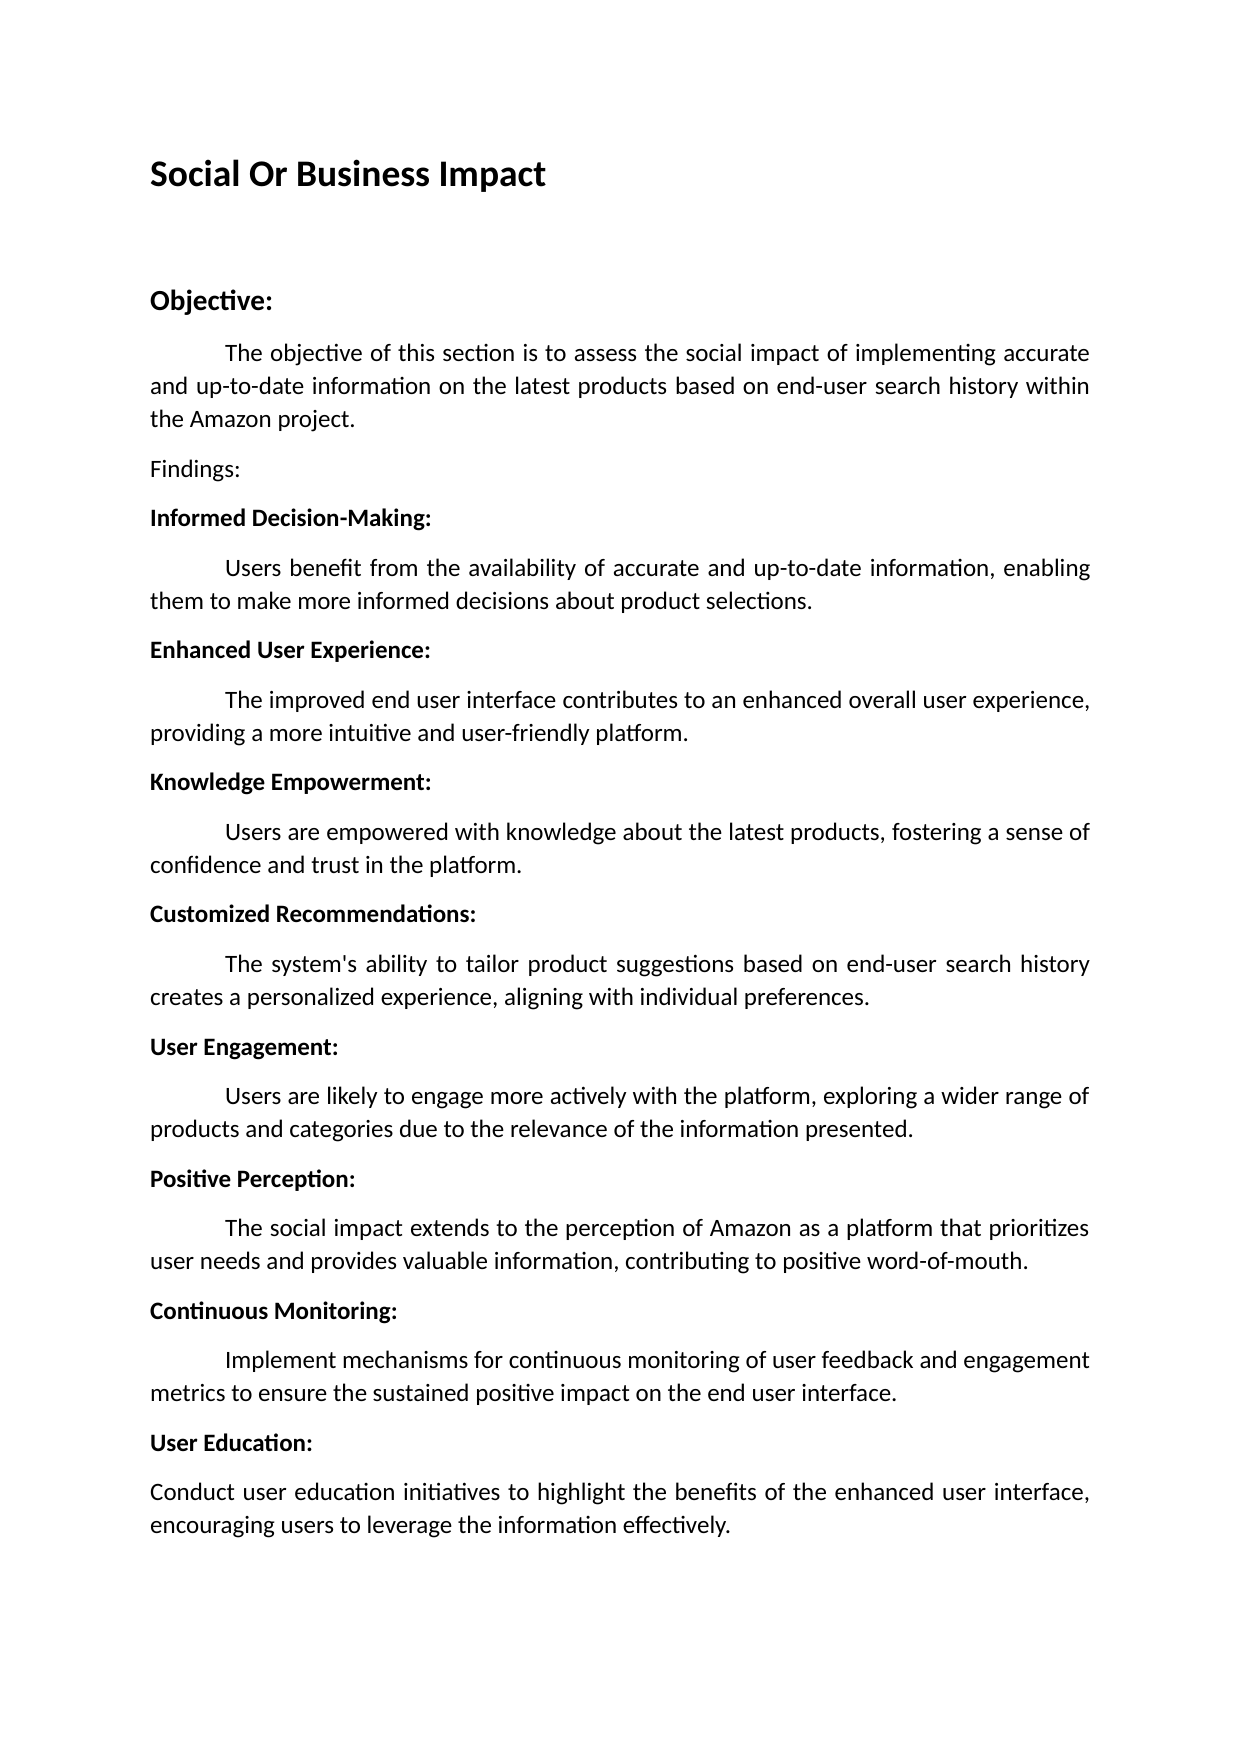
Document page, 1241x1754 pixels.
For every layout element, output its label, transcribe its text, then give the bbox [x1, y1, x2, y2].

text Users are empowered with knowledge about the latest products, fostering a sense of confidence and trust in the platform. [150, 816, 1090, 879]
text Users are likely to engage more actively with the platform, exploring a wider range of products and categories due to the relevance of the information presented. [150, 1080, 1090, 1144]
text Positive Perception: [150, 1163, 1090, 1193]
text Conduct user education initiatives to highlight the benefits of the enhanced user interface, encouraging users to leverage the information effectively. [150, 1477, 1090, 1540]
text Users benefit from the availability of accurate and up-to-date information, enabling them to make more informed decisions about product selections. [150, 552, 1090, 615]
text Enhanced User Experience: [150, 634, 1090, 665]
text The system's ability to tailor product suggestions based on end-user search history creates a personalized experience, aligning with individual preferences. [150, 948, 1090, 1012]
text The improved end user interface contributes to an enhanced overall user experience, providing a more intuitive and user-friendly platform. [150, 684, 1090, 747]
text Objective: [150, 282, 1090, 318]
text Findings: [150, 453, 1090, 483]
text Informed Decision-Making: [150, 502, 1090, 533]
text Social Or Business Impact [150, 150, 1090, 196]
text Implement mechanisms for continuous monitoring of user feedback and engagement metrics to ensure the sustained positive impact on the end user interface. [150, 1344, 1090, 1408]
text Knowledge Empowerment: [150, 767, 1090, 797]
text Continuous Monitoring: [150, 1295, 1090, 1325]
text The objective of this section is to assess the social impact of implementing accurate and up-to-date information on the latest products based on end-user search history within the Amazon project. [150, 337, 1090, 434]
text The social impact extends to the perception of Amazon as a platform that prioritizes user needs and provides valuable information, contributing to positive word-of-mouth. [150, 1212, 1090, 1276]
text User Education: [150, 1427, 1090, 1457]
text Customized Recommendations: [150, 899, 1090, 929]
text User Engagement: [150, 1031, 1090, 1061]
